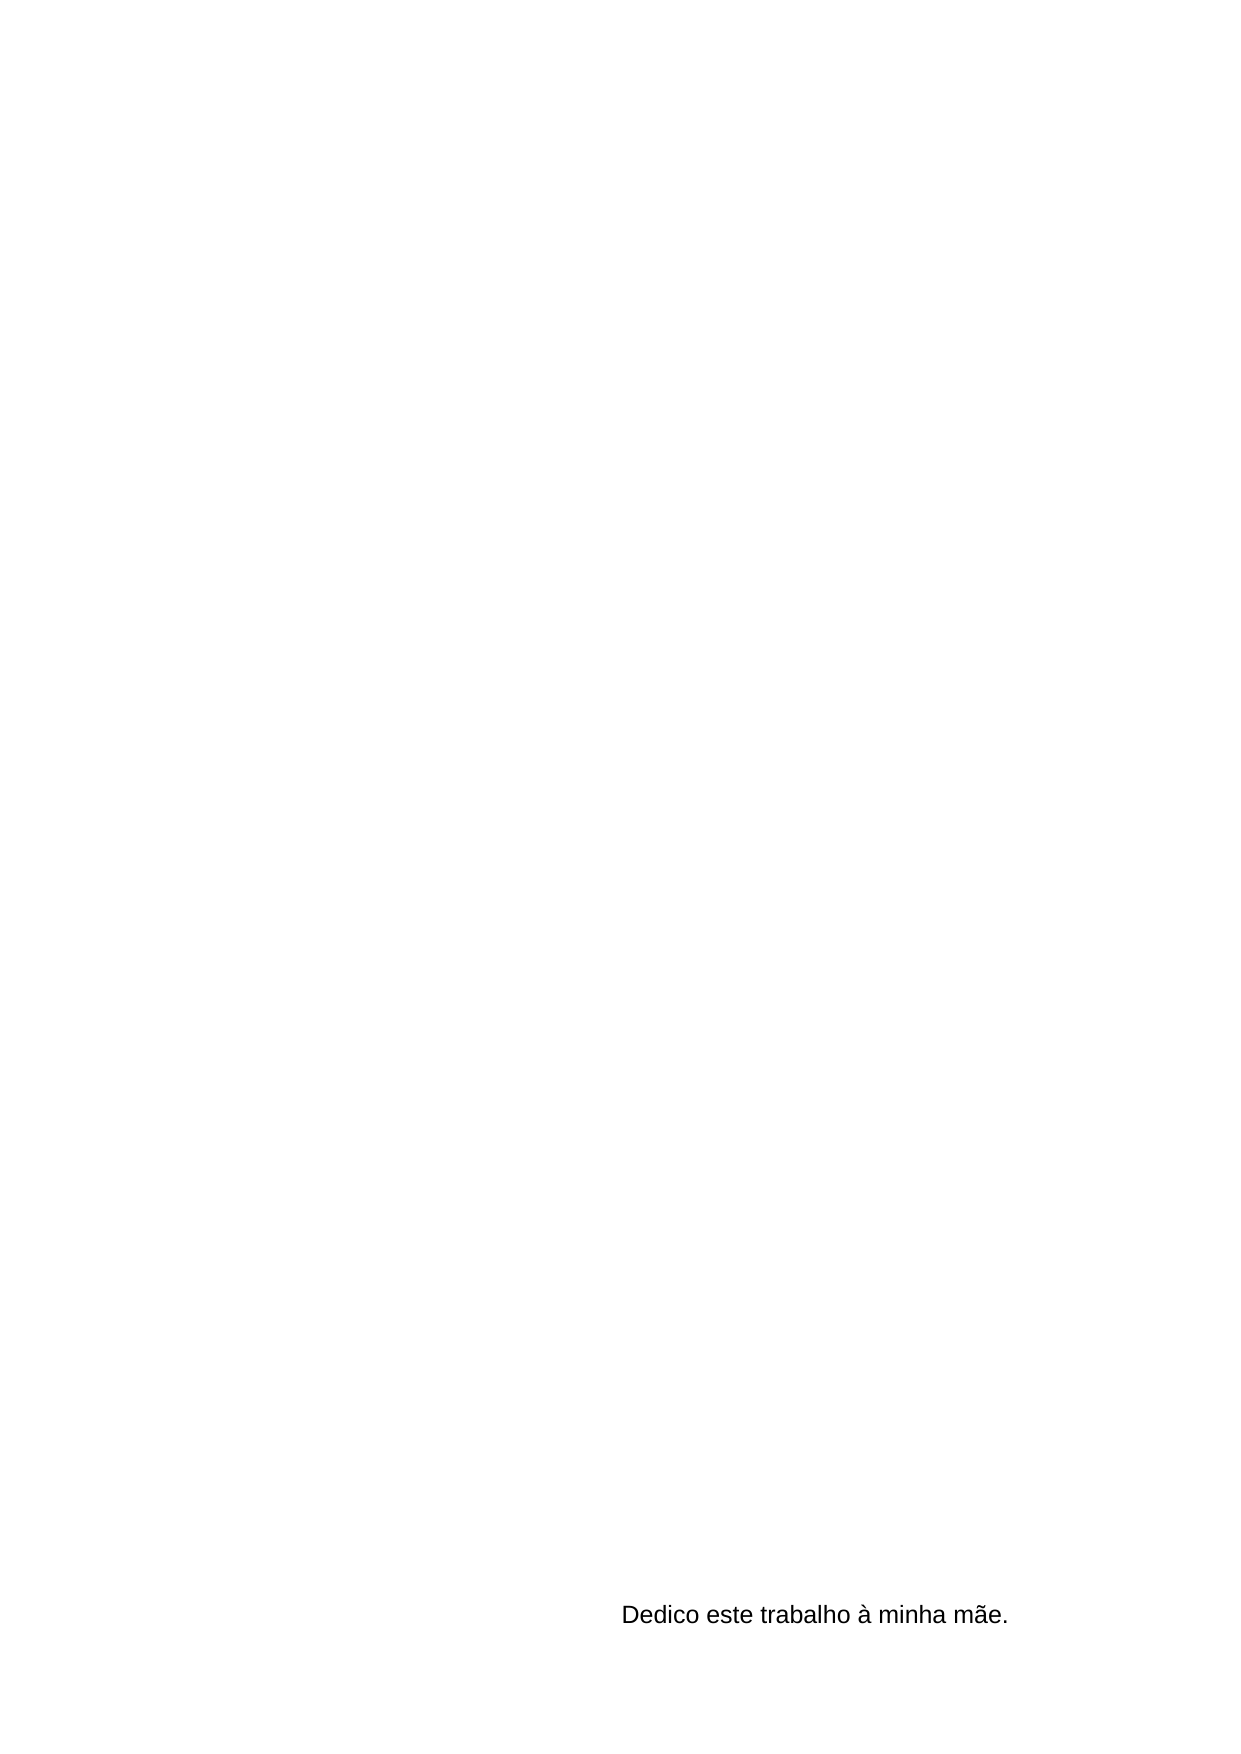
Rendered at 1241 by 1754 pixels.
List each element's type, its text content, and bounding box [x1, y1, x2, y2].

text Dedico este trabalho à minha mãe. [621, 1600, 1122, 1629]
